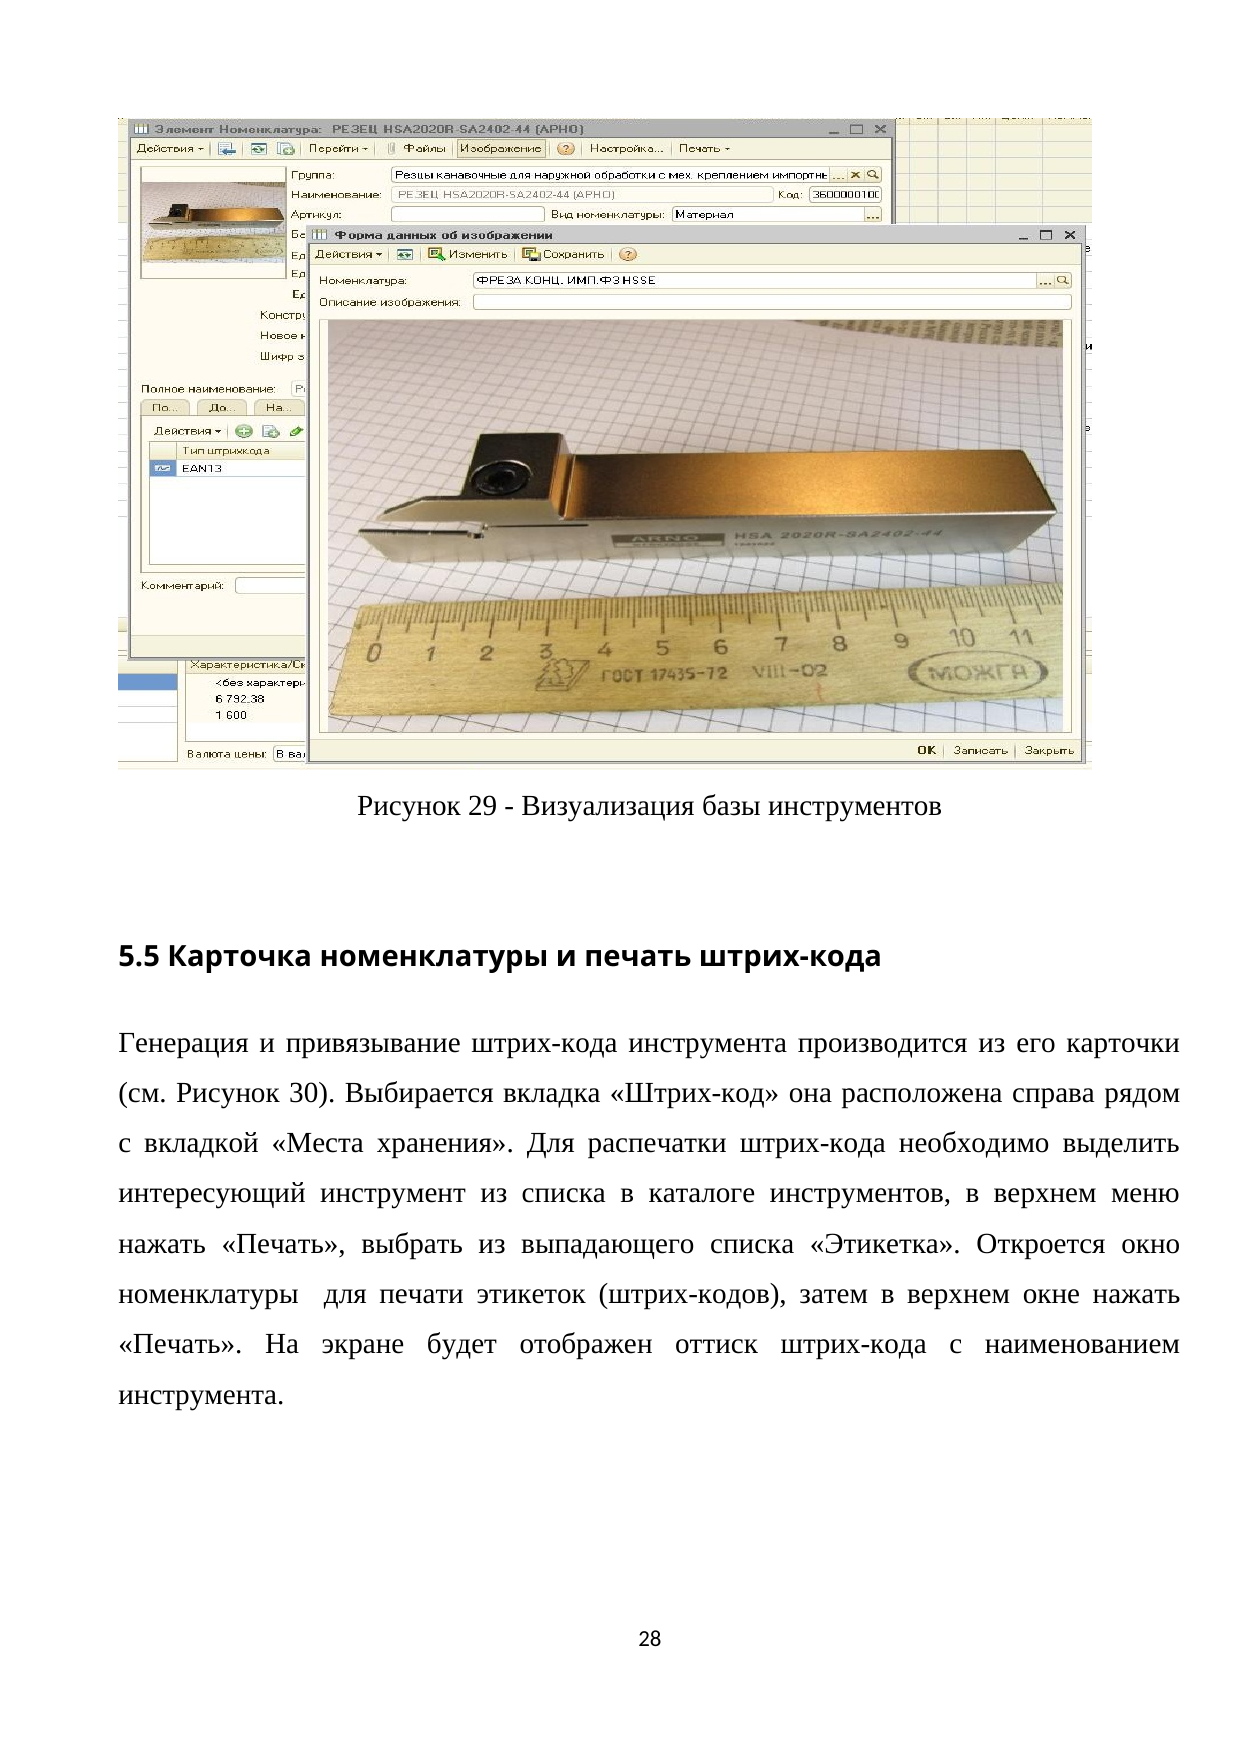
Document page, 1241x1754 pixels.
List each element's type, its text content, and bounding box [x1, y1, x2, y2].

text Рисунок 29 - Визуализация базы инструментов [118, 788, 1181, 822]
picture [118, 118, 1092, 770]
text Генерация и привязывание штрих-кода инструмента производится из его карточки (см. Рисунок 30). Выбирается вкладка «Штрих-код» она расположена справа рядом с вкладкой «Места хранения». Для распечатки штрих-кода необходимо выделить интересующий инструмент из списка в каталоге инструментов, в верхнем меню нажать «Печать», выбрать из выпадающего списка «Этикетка». Откроется окно номенклатуры для печати этикеток (штрих-кодов), затем в верхнем окне нажать «Печать». На экране будет отображен оттиск штрих-кода с наименованием инструмента. [118, 1025, 1181, 1410]
subtitle 5.5 Карточка номенклатуры и печать штрих-кода [118, 935, 1181, 975]
